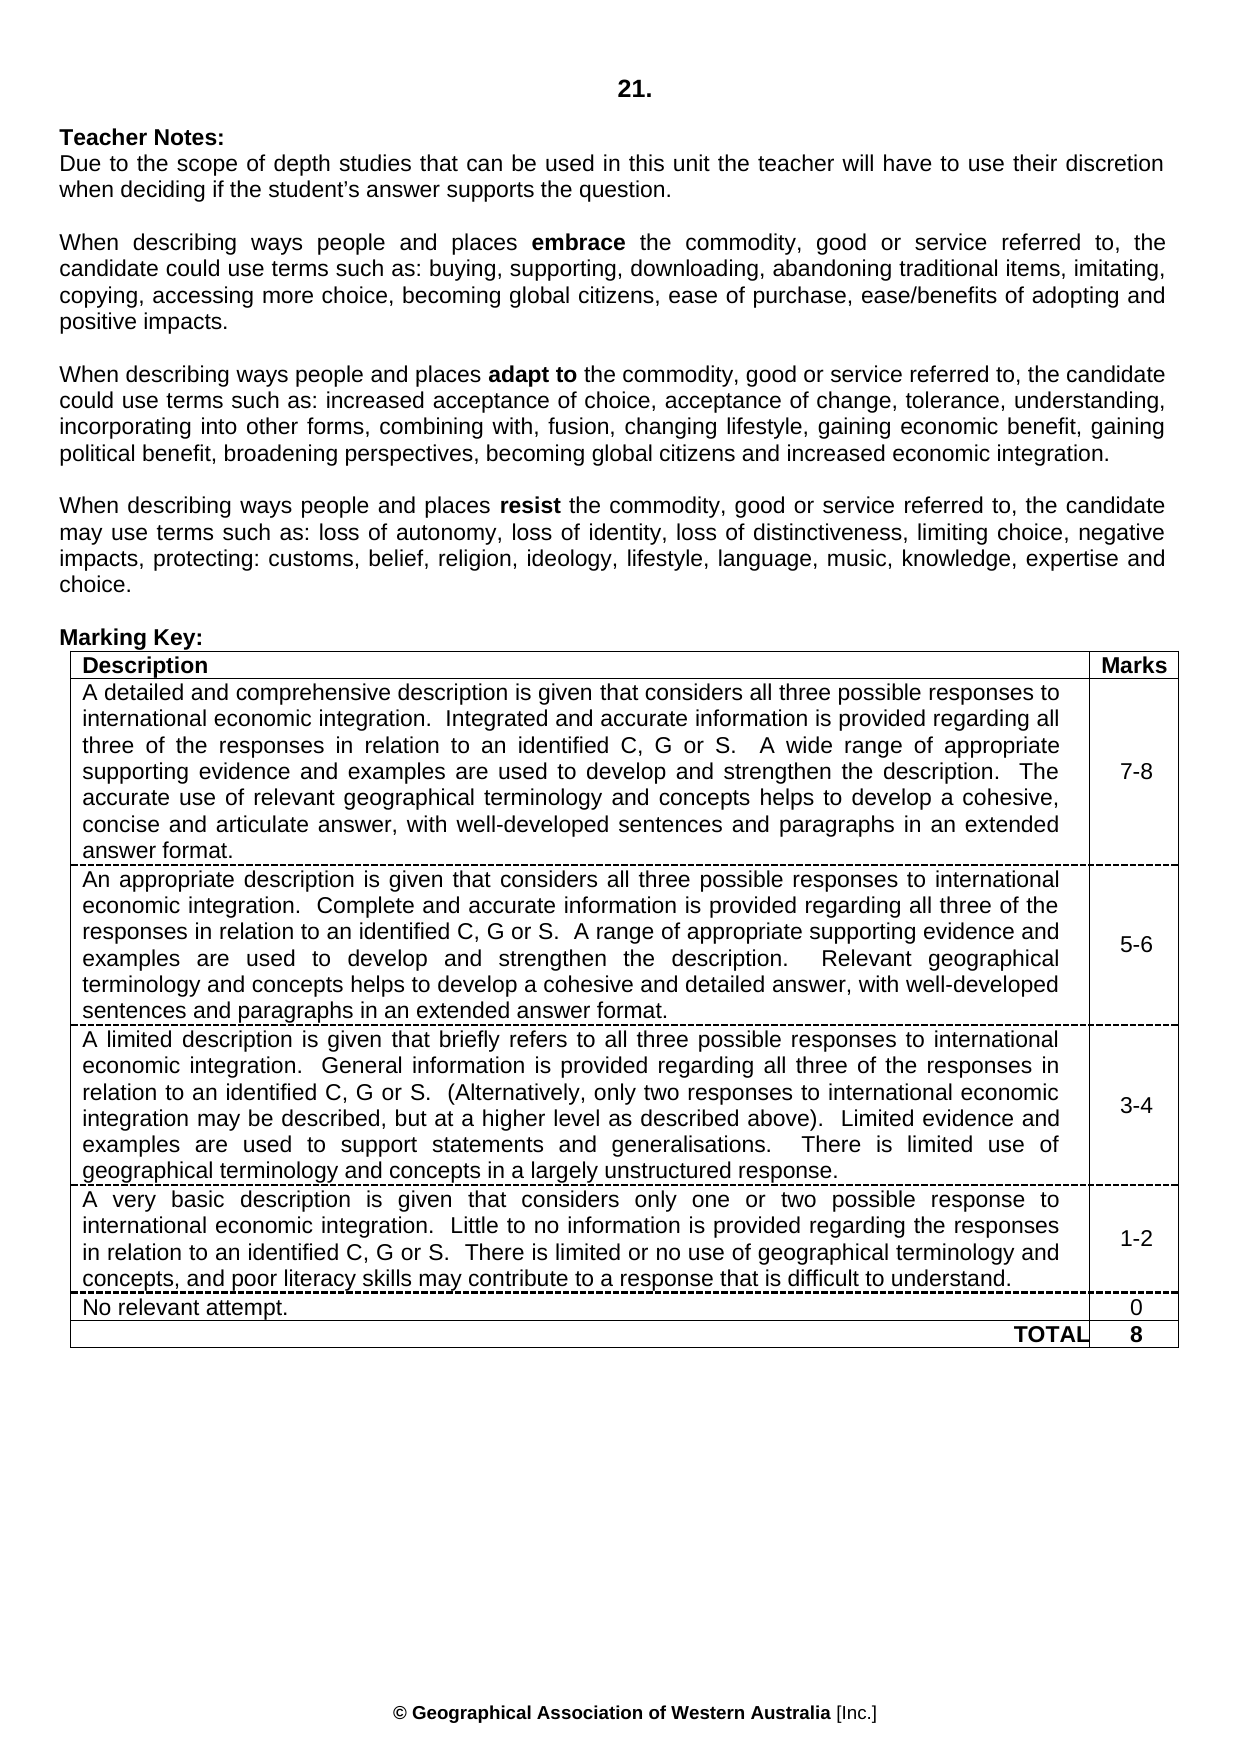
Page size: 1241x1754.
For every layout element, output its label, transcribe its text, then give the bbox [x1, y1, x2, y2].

table_header Description [71, 652, 1089, 678]
text Due to the scope of depth studies that can be used in this unit the teacher will have to use their discretion when deciding if the student’s answer supports the question. [59, 150, 1166, 202]
table_cell 5-6 [1090, 864, 1178, 1024]
text Marking Key: [59, 624, 1166, 651]
text When describing ways people and places adapt to the commodity, good or service referred to, the candidate could use terms such as: increased acceptance of choice, acceptance of change, tolerance, understanding, incorporating into other forms, combining with, fusion, changing lifestyle, gaining economic benefit, gaining political benefit, broadening perspectives, becoming global citizens and increased economic integration. [59, 361, 1166, 466]
table_cell An appropriate description is given that considers all three possible responses to international economic integration. Complete and accurate information is provided regarding all three of the responses in relation to an identified C, G or S. A range of appropriate supporting evidence and examples are used to develop and strengthen the description. Relevant geographical terminology and concepts helps to develop a cohesive and detailed answer, with well-developed sentences and paragraphs in an extended answer format. [71, 864, 1089, 1024]
text When describing ways people and places resist the commodity, good or service referred to, the candidate may use terms such as: loss of autonomy, loss of identity, loss of distinctiveness, limiting choice, negative impacts, protecting: customs, belief, religion, ideology, lifestyle, language, music, knowledge, expertise and choice. [59, 492, 1166, 598]
table_cell 1-2 [1090, 1184, 1178, 1291]
table_cell A very basic description is given that considers only one or two possible response to international economic integration. Little to no information is provided regarding the responses in relation to an identified C, G or S. There is limited or no use of geographical terminology and concepts, and poor literacy skills may contribute to a response that is difficult to understand. [71, 1184, 1089, 1291]
text Teacher Notes: [59, 123, 1166, 150]
table_cell A detailed and comprehensive description is given that considers all three possible responses to international economic integration. Integrated and accurate information is provided regarding all three of the responses in relation to an identified C, G or S. A wide range of appropriate supporting evidence and examples are used to develop and strengthen the description. The accurate use of relevant geographical terminology and concepts helps to develop a cohesive, concise and articulate answer, with well-developed sentences and paragraphs in an extended answer format. [71, 679, 1089, 863]
text When describing ways people and places embrace the commodity, good or service referred to, the candidate could use terms such as: buying, supporting, downloading, abandoning traditional items, imitating, copying, accessing more choice, becoming global citizens, ease of purchase, ease/benefits of adopting and positive impacts. [59, 229, 1166, 334]
table_cell 7-8 [1090, 679, 1178, 863]
table_cell 3-4 [1090, 1024, 1178, 1184]
table_cell A limited description is given that briefly refers to all three possible responses to international economic integration. General information is provided regarding all three of the responses in relation to an identified C, G or S. (Alternatively, only two responses to international economic integration may be described, but at a higher level as described above). Limited evidence and examples are used to support statements and generalisations. There is limited use of geographical terminology and concepts in a largely unstructured response. [71, 1024, 1089, 1184]
table_header Marks [1090, 652, 1178, 678]
table_cell 0 [1090, 1291, 1178, 1320]
table_cell No relevant attempt. [71, 1291, 1089, 1320]
table_cell 8 [1090, 1321, 1178, 1347]
table_cell TOTAL [71, 1321, 1089, 1347]
